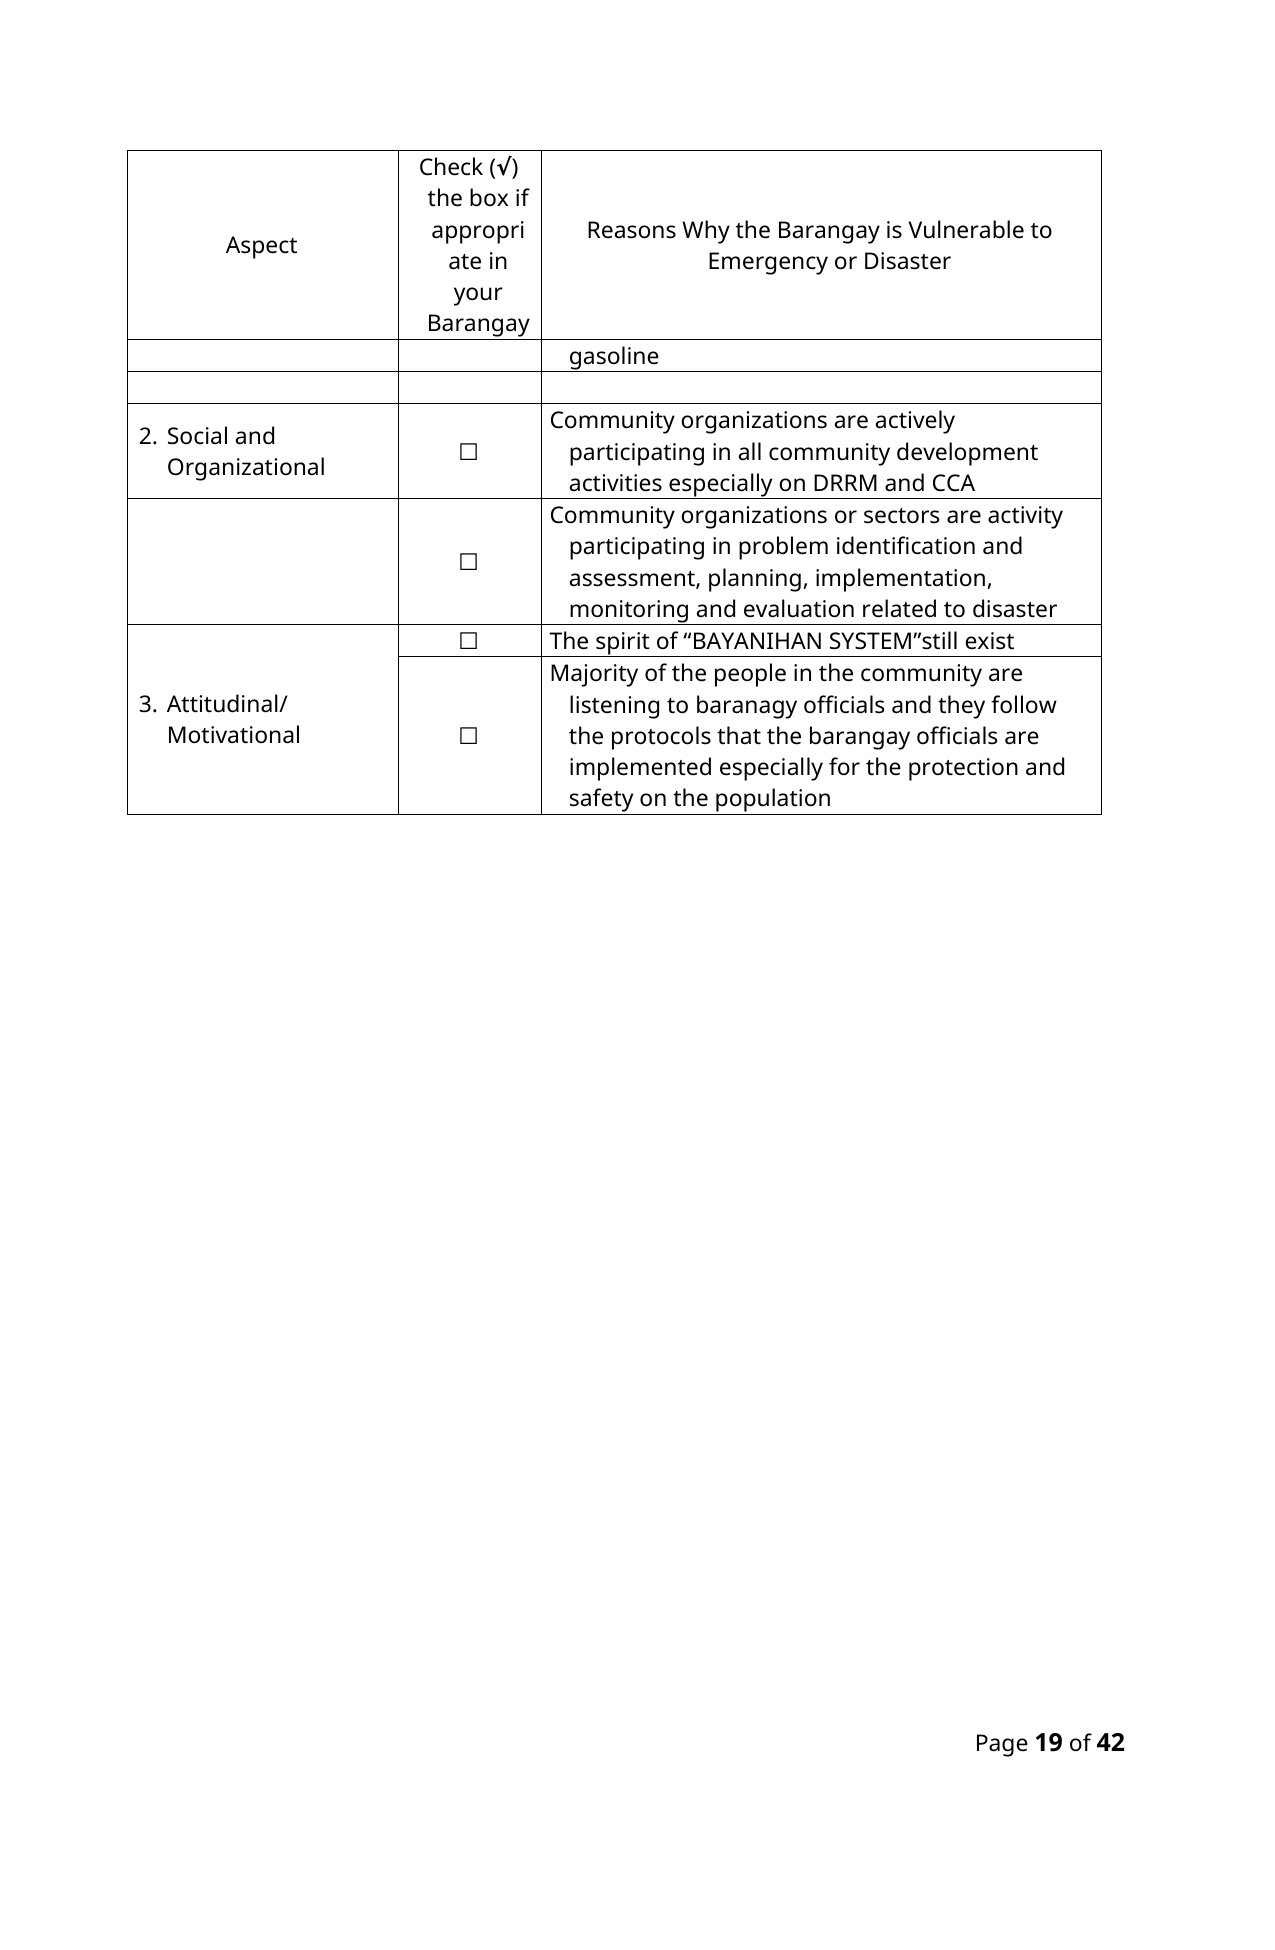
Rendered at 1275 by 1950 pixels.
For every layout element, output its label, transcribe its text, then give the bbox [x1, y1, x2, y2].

table_cell [399, 499, 541, 624]
table_cell [542, 372, 1101, 403]
table_header Reasons Why the Barangay is Vulnerable to Emergency or Disaster [542, 151, 1101, 338]
table_header Aspect [128, 151, 398, 338]
table_cell Majority of the people in the community are listening to baranagy officials and they follow the protocols that the barangay officials are implemented especially for the protection and safety on the population [542, 657, 1101, 813]
table_cell [128, 372, 398, 403]
table_cell [399, 340, 541, 371]
table_cell Community organizations are actively participating in all community development activities especially on DRRM and CCA [542, 404, 1101, 498]
table_cell [128, 499, 398, 624]
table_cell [542, 340, 1101, 371]
table_header Check (√) the box if appropriate in your Barangay [399, 151, 541, 338]
table_cell Attitudinal/ Motivational [128, 625, 398, 813]
table_cell The spirit of “BAYANIHAN SYSTEM”still exist [542, 625, 1101, 656]
table_cell Social and Organizational [128, 404, 398, 498]
table_cell [399, 657, 541, 813]
table_cell Community organizations or sectors are activity participating in problem identification and assessment, planning, implementation, monitoring and evaluation related to disaster [542, 499, 1101, 624]
table_cell [399, 372, 541, 403]
table_cell [399, 404, 541, 498]
table_cell [399, 625, 541, 656]
